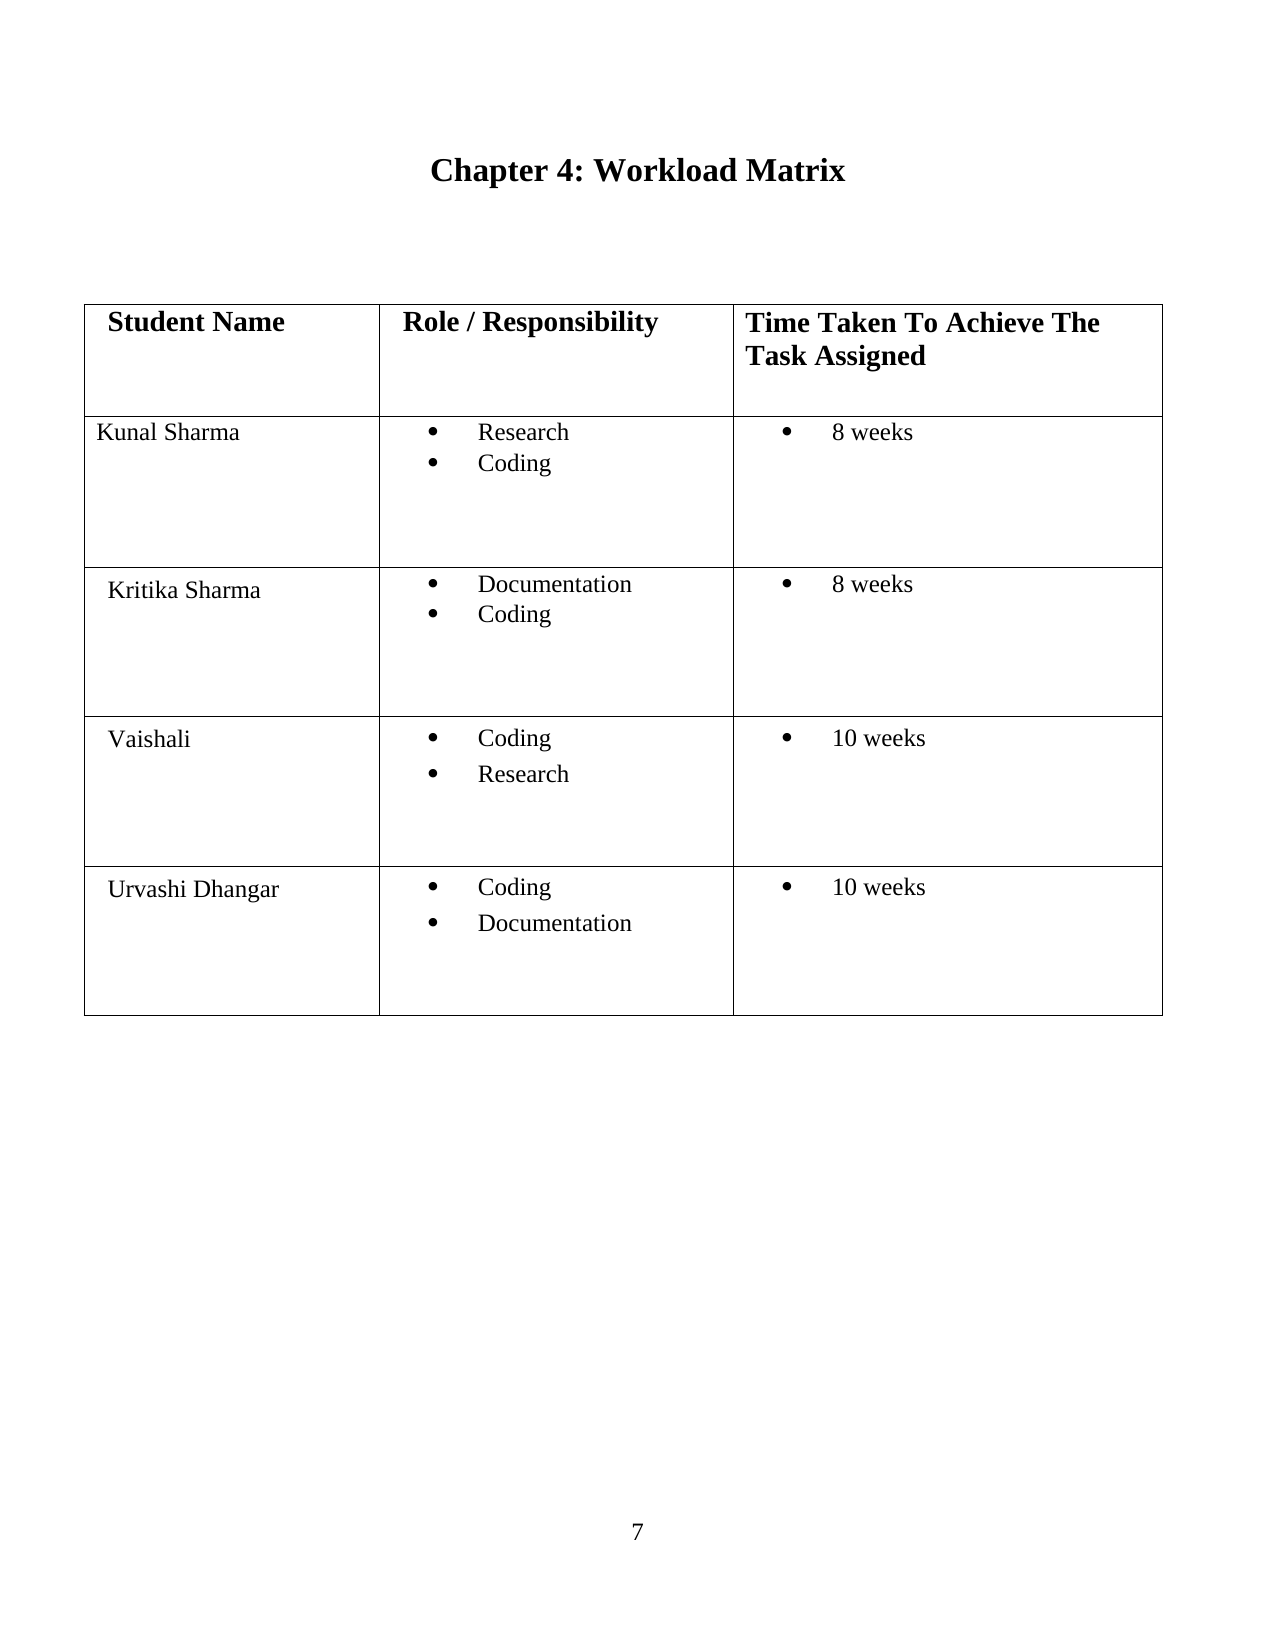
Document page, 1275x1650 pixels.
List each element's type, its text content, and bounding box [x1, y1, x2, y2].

table_cell 10 weeks [734, 717, 1162, 866]
table_cell Coding Documentation [380, 867, 733, 1015]
table_cell Urvashi Dhangar [85, 867, 379, 1015]
table_cell Kunal Sharma [85, 417, 379, 567]
table_cell Documentation Coding [380, 568, 733, 716]
table_cell 8 weeks [734, 417, 1162, 567]
table_cell 10 weeks [734, 867, 1162, 1015]
table_cell Kritika Sharma [85, 568, 379, 716]
table_cell Coding Research [380, 717, 733, 866]
table_header Role / Responsibility [380, 305, 733, 416]
table_header Student Name [85, 305, 379, 416]
table_cell Research Coding [380, 417, 733, 567]
table_cell 8 weeks [734, 568, 1162, 716]
table_header Time Taken To Achieve The Task Assigned [734, 305, 1162, 416]
subtitle Chapter 4: Workload Matrix [275, 150, 1000, 188]
table_cell Vaishali [85, 717, 379, 866]
